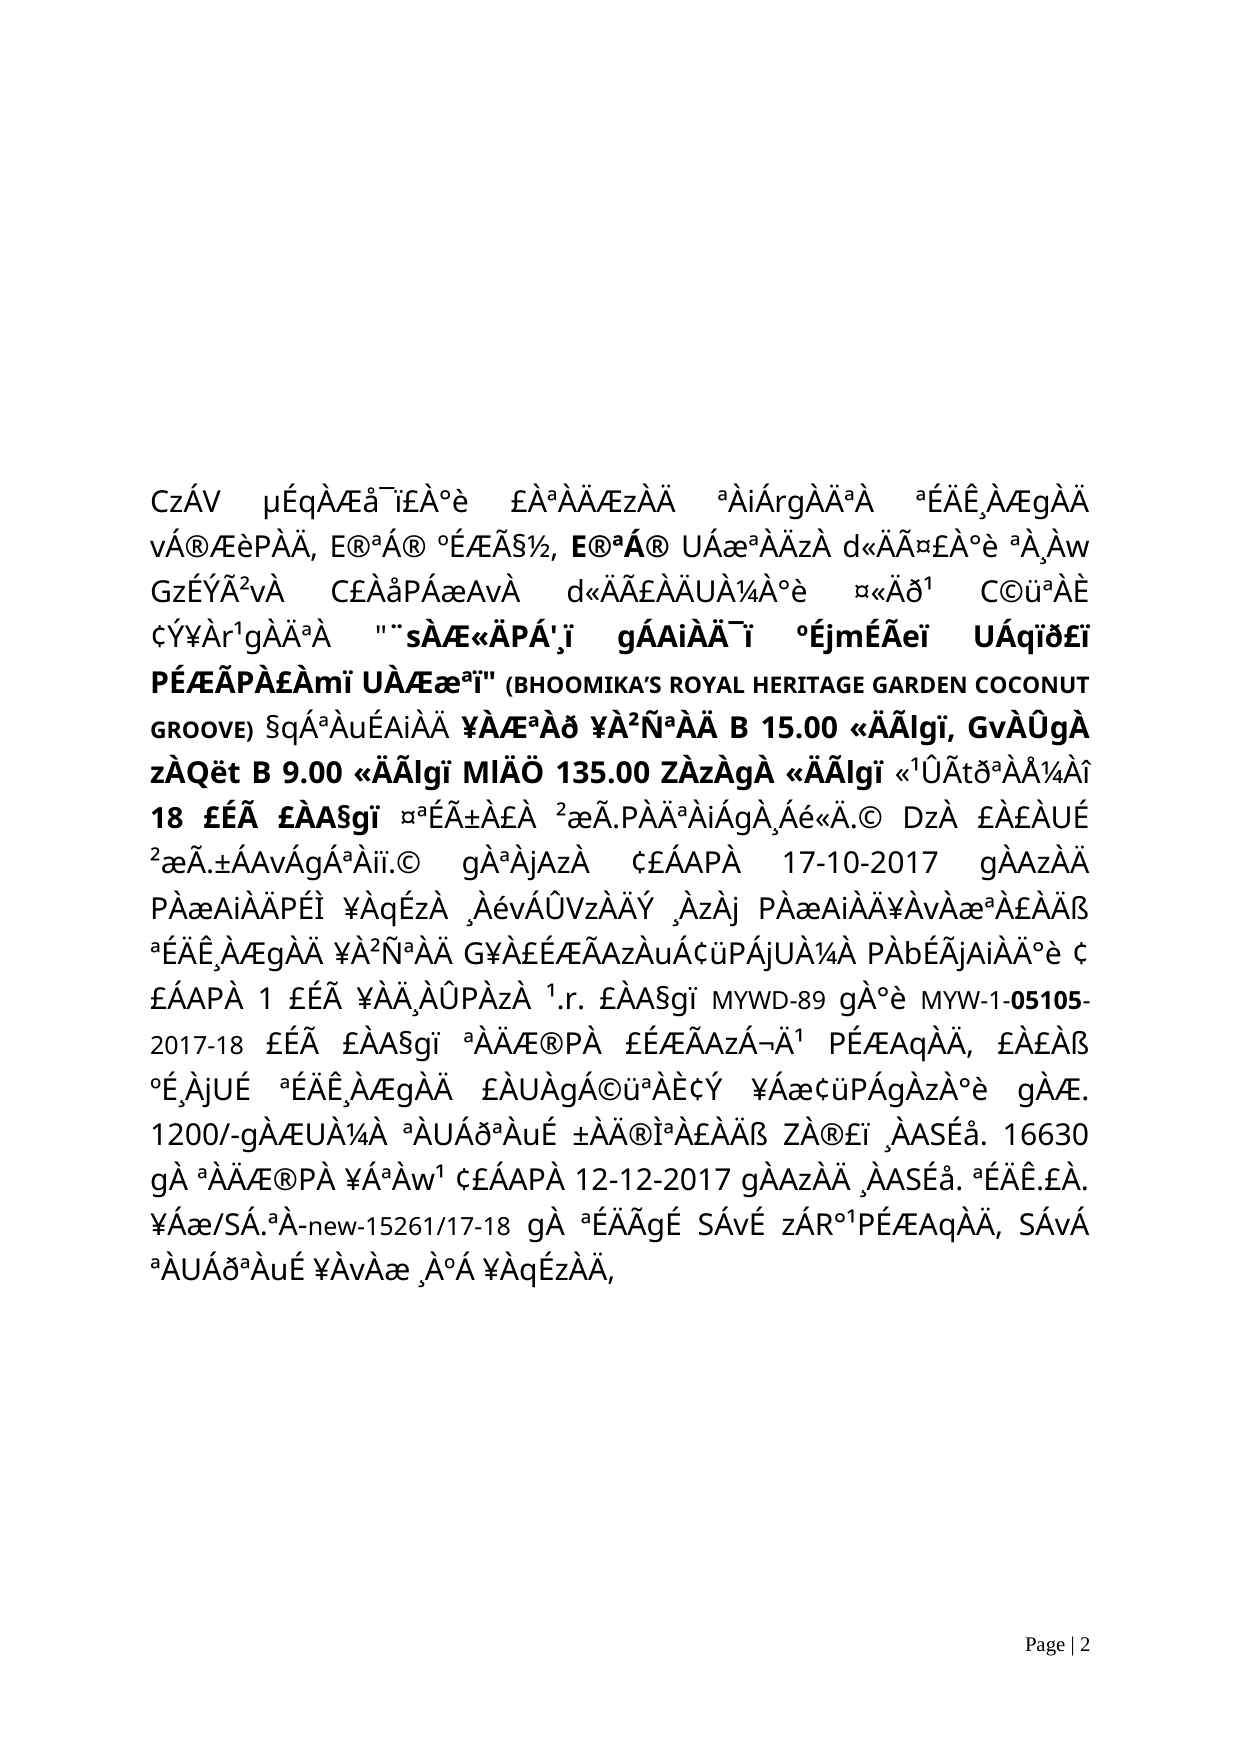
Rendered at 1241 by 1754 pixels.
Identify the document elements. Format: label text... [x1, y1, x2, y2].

subtitle CzÁV µÉqÀÆå¯ï£À°è £ÀªÀÄÆzÀÄ ªÀiÁrgÀÄªÀ ªÉÄÊ¸ÀÆgÀÄ vÁ®ÆèPÀÄ, E®ªÁ® ºÉÆÃ§½, E®ªÁ® UÁæªÀÄzÀ d«ÄÃ¤£À°è ªÀ¸Àw GzÉÝÃ²vÀ C£ÀåPÁæAvÀ d«ÄÃ£ÀÄUÀ¼À°è ¤«Äð¹ C©üªÀÈ¢Ý¥Àr¹gÀÄªÀ "¨sÀÆ«ÄPÁ'¸ï gÁAiÀÄ¯ï ºÉjmÉÃeï UÁqïð£ï PÉÆÃPÀ£Àmï UÀÆæªï" (BHOOMIKA’S ROYAL HERITAGE GARDEN COCONUT GROOVE) §qÁªÀuÉAiÀÄ ¥ÀÆªÀð ¥À²ÑªÀÄ B 15.00 «ÄÃlgï, GvÀÛgÀ zÀQët B 9.00 «ÄÃlgï MlÄÖ 135.00 ZÀzÀgÀ «ÄÃlgï «¹ÛÃtðªÀÅ¼Àî 18 £ÉÃ £ÀA§gï ¤ªÉÃ±À£À ²æÃ.PÀÄªÀiÁgÀ¸Áé«Ä.© DzÀ £À£ÀUÉ ²æÃ.±ÁAvÁgÁªÀiï.© gÀªÀjAzÀ ¢£ÁAPÀ 17-10-2017 gÀAzÀÄ PÀæAiÀÄPÉÌ ¥ÀqÉzÀ ¸ÀévÁÛVzÀÄÝ ¸ÀzÀj PÀæAiÀÄ¥ÀvÀæªÀ£ÀÄß ªÉÄÊ¸ÀÆgÀÄ ¥À²ÑªÀÄ G¥À£ÉÆÃAzÀuÁ¢üPÁjUÀ¼À PÀbÉÃjAiÀÄ°è ¢£ÁAPÀ 1 £ÉÃ ¥ÀÄ¸ÀÛPÀzÀ ¹.r. £ÀA§gï MYWD-89 gÀ°è MYW-1-05105-2017-18 £ÉÃ £ÀA§gï ªÀÄÆ®PÀ £ÉÆÃAzÁ¬Ä¹ PÉÆAqÀÄ, £À£Àß ºÉ¸ÀjUÉ ªÉÄÊ¸ÀÆgÀÄ £ÀUÀgÁ©üªÀÈ¢Ý ¥Áæ¢üPÁgÀzÀ°è gÀÆ. 1200/-gÀÆUÀ¼À ªÀUÁðªÀuÉ ±ÀÄ®ÌªÀ£ÀÄß ZÀ®£ï ¸ÀASÉå. 16630 gÀ ªÀÄÆ®PÀ ¥ÁªÀw¹ ¢£ÁAPÀ 12-12-2017 gÀAzÀÄ ¸ÀASÉå. ªÉÄÊ.£À.¥Áæ/SÁ.ªÀ-new-15261/17-18 gÀ ªÉÄÃgÉ SÁvÉ zÁR°¹PÉÆAqÀÄ, SÁvÁ ªÀUÁðªÀuÉ ¥ÀvÀæ ¸ÀºÁ ¥ÀqÉzÀÄ, [150, 480, 1090, 1290]
